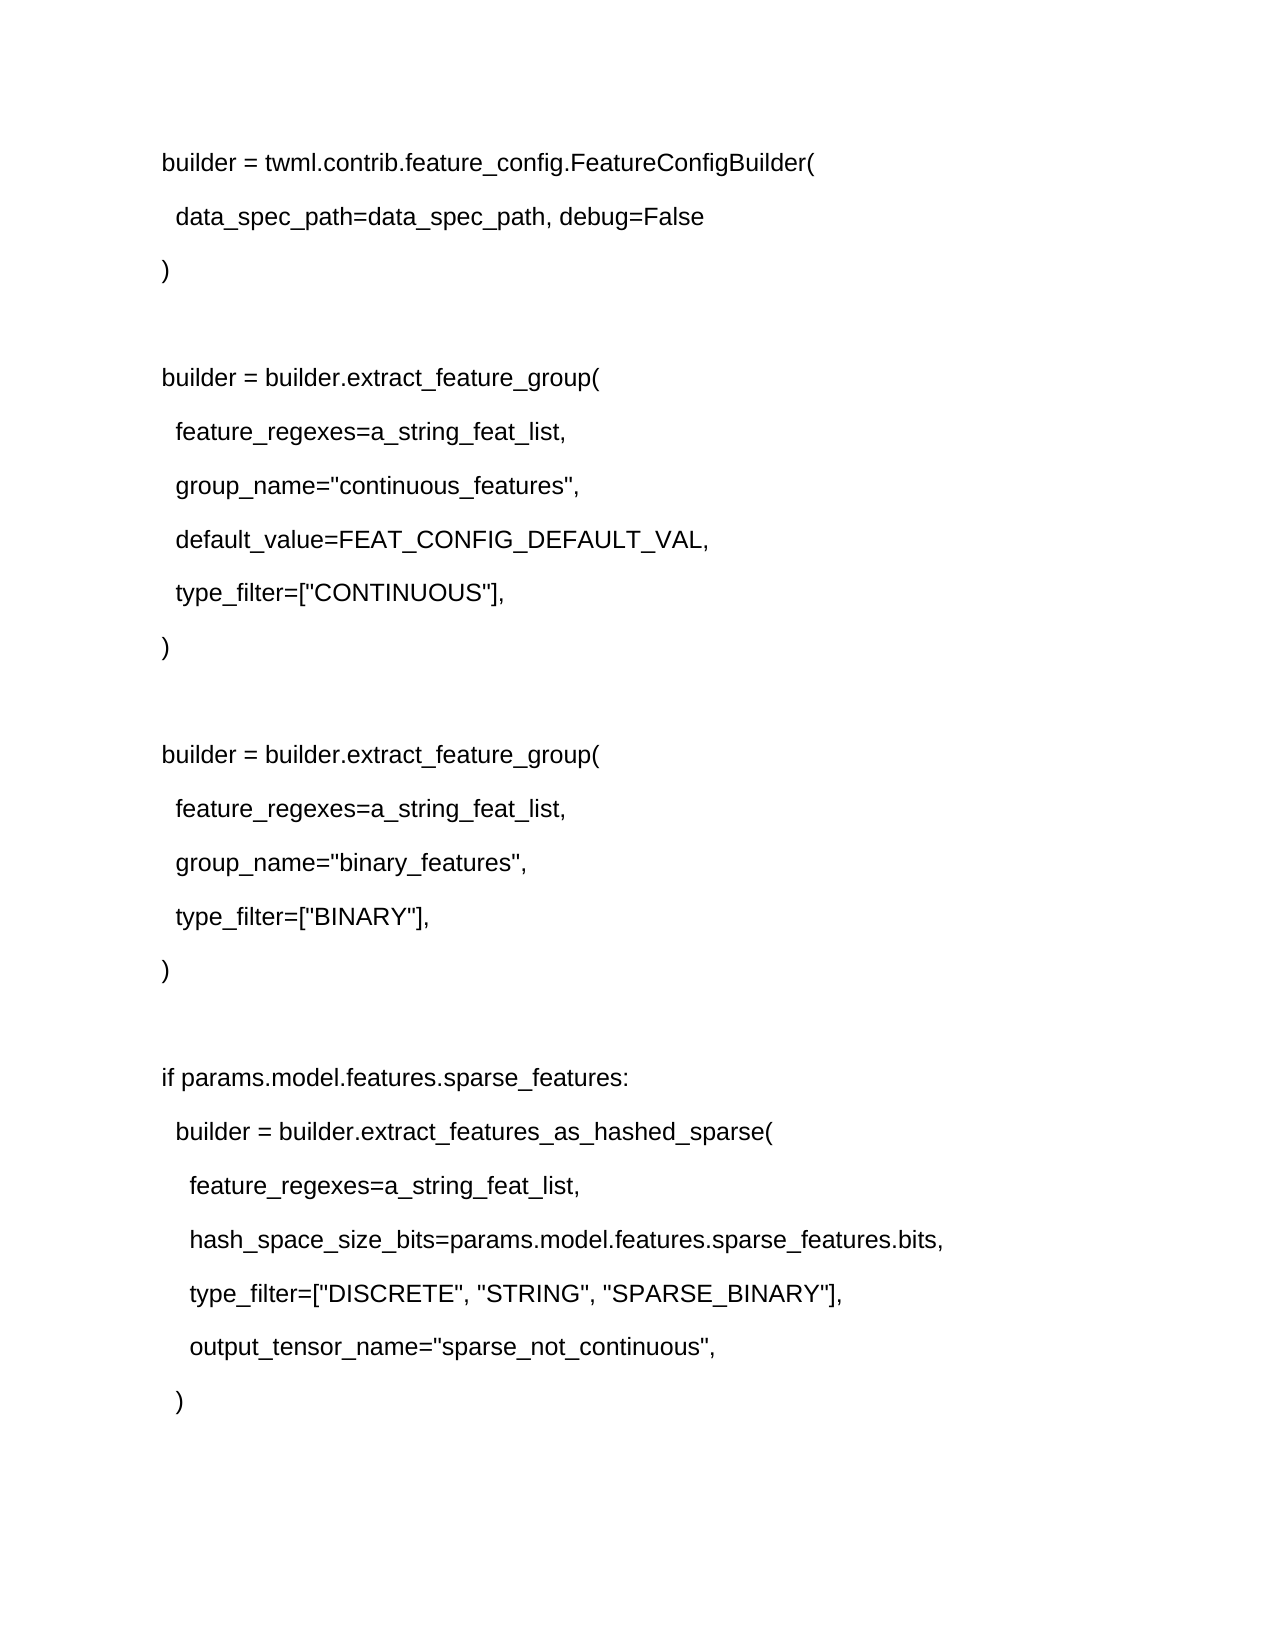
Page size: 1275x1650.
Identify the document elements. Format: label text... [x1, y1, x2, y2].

text ) [148, 255, 1127, 284]
text output_tensor_name="sparse_not_continuous", [148, 1332, 1127, 1361]
text type_filter=["DISCRETE", "STRING", "SPARSE_BINARY"], [148, 1278, 1127, 1307]
text type_filter=["BINARY"], [148, 902, 1127, 930]
text ) [148, 632, 1127, 661]
text builder = twml.contrib.feature_config.FeatureConfigBuilder( [148, 148, 1127, 176]
text feature_regexes=a_string_feat_list, [148, 417, 1127, 446]
text type_filter=["CONTINUOUS"], [148, 578, 1127, 607]
text feature_regexes=a_string_feat_list, [148, 794, 1127, 823]
text builder = builder.extract_features_as_hashed_sparse( [148, 1117, 1127, 1146]
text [148, 1225, 1127, 1253]
text ) [148, 955, 1127, 984]
text if params.model.features.sparse_features: [148, 1063, 1127, 1092]
text group_name="binary_features", [148, 848, 1127, 876]
text builder = builder.extract_feature_group( [148, 363, 1127, 392]
text builder = builder.extract_feature_group( [148, 740, 1127, 769]
text default_value=FEAT_CONFIG_DEFAULT_VAL, [148, 524, 1127, 553]
text feature_regexes=a_string_feat_list, [148, 1171, 1127, 1199]
text ) [148, 1386, 1127, 1415]
text data_spec_path=data_spec_path, debug=False [148, 201, 1127, 230]
text group_name="continuous_features", [148, 471, 1127, 499]
